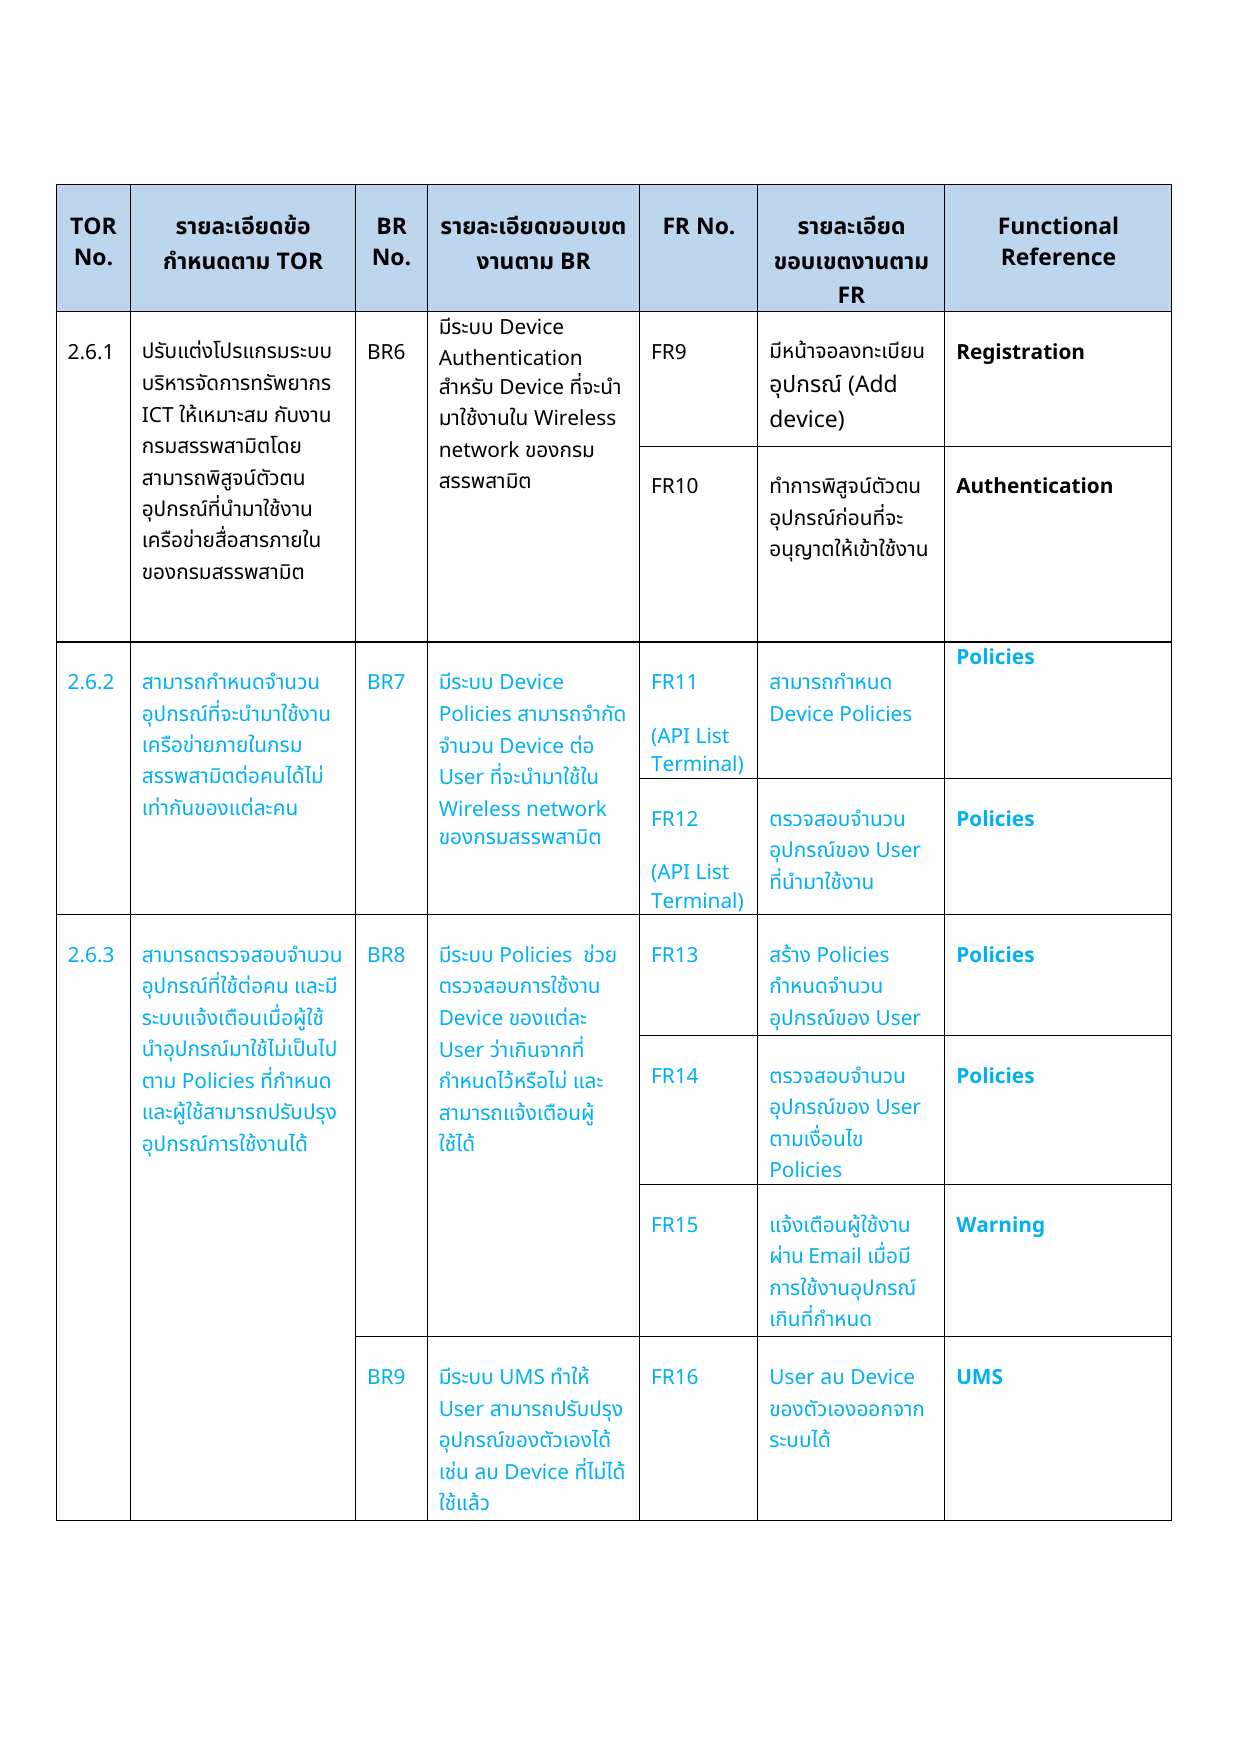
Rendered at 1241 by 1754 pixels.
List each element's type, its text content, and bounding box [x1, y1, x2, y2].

table_cell User ลบ Device ของตัวเองออกจากระบบได้ [758, 1337, 944, 1520]
table_cell มีหน้าจอลงทะเบียนอุปกรณ์ (Add device) [758, 312, 944, 446]
table_cell FR15 [640, 1185, 757, 1336]
table_cell BR8 [356, 915, 427, 1336]
table_cell Policies [945, 779, 1171, 914]
table_header รายละเอียดขอบเขตงานตาม FR [758, 185, 944, 311]
table_cell Policies [945, 1036, 1171, 1184]
table_cell สร้าง Policies กำหนดจำนวนอุปกรณ์ของ User [758, 915, 944, 1035]
table_cell FR14 [640, 1036, 757, 1184]
table_cell BR9 [356, 1337, 427, 1520]
table_cell FR11 (API List Terminal) [640, 643, 757, 778]
table_cell Policies [945, 915, 1171, 1035]
table_cell 2.6.3 [57, 915, 130, 1520]
table_cell Warning [945, 1185, 1171, 1336]
table_cell 2.6.2 [57, 643, 130, 914]
table_cell Policies [945, 643, 1171, 778]
table_cell มีระบบ Policies ช่วยตรวจสอบการใช้งาน Device ของแต่ละ User ว่าเกินจากที่ กำหนดไว้หรือไม่ และสามารถแจ้งเตือนผู้ใช้ได้ [428, 915, 639, 1336]
table_cell Authentication [945, 447, 1171, 641]
table_cell FR9 [640, 312, 757, 446]
table_cell สามารถกำหนด Device Policies [758, 643, 944, 778]
table_cell FR12 (API List Terminal) [640, 779, 757, 914]
table_header รายละเอียดขอบเขตงานตาม BR [428, 185, 639, 311]
table_cell BR7 [356, 643, 427, 914]
table_cell UMS [945, 1337, 1171, 1520]
table_cell ตรวจสอบจำนวนอุปกรณ์ของ User ตามเงื่อนไข Policies [758, 1036, 944, 1184]
table_cell BR6 [356, 312, 427, 641]
table_cell มีระบบ UMS ทำให้ User สามารถปรับปรุงอุปกรณ์ของตัวเองได้ เช่น ลบ Device ที่ไม่ได้ใช้แล้ว [428, 1337, 639, 1520]
table_cell ตรวจสอบจำนวนอุปกรณ์ของ User ที่นำมาใช้งาน [758, 779, 944, 914]
table_header รายละเอียดข้อกำหนดตาม TOR [131, 185, 355, 311]
table_cell ทำการพิสูจน์ตัวตนอุปกรณ์ก่อนที่จะอนุญาตให้เข้าใช้งาน [758, 447, 944, 641]
table_cell แจ้งเตือนผู้ใช้งานผ่านEmail เมื่อมีการใช้งานอุปกรณ์เกินที่กำหนด [758, 1185, 944, 1336]
table_header Functional Reference [945, 185, 1171, 311]
table_cell FR16 [640, 1337, 757, 1520]
table_cell 2.6.1 [57, 312, 130, 641]
table_cell สามารถกำหนดจำนวนอุปกรณ์ที่จะนำมาใช้งานเครือข่ายภายในกรมสรรพสามิตต่อคนได้ไม่เท่ากันของแต่ละคน [131, 643, 355, 914]
table_cell สามารถตรวจสอบจำนวนอุปกรณ์ที่ใช้ต่อคน และมีระบบแจ้งเตือนเมื่อผู้ใช้นำอุปกรณ์มาใช้ไม่เป็นไปตาม Policies ที่กำหนด และผู้ใช้สามารถปรับปรุงอุปกรณ์การใช้งานได้ [131, 915, 355, 1520]
table_header TOR No. [57, 185, 130, 311]
table_cell ปรับแต่งโปรแกรมระบบบริหารจัดการทรัพยากร ICT ให้เหมาะสม กับงานกรมสรรพสามิตโดยสามารถพิสูจน์ตัวตนอุปกรณ์ที่นำมาใช้งานเครือข่ายสื่อสารภายในของกรมสรรพสามิต [131, 312, 355, 641]
table_header BR No. [356, 185, 427, 311]
table_cell Registration [945, 312, 1171, 446]
table_cell มีระบบ Device Policies สามารถจำกัดจำนวน Device ต่อ User ที่จะนำมาใช้ใน Wireless network ของกรมสรรพสามิต [428, 643, 639, 914]
table_header FR No. [640, 185, 757, 311]
table_cell มีระบบ Device Authentication สำหรับ Device ที่จะนำมาใช้งานใน Wireless network ของกรมสรรพสามิต [428, 312, 639, 641]
table_cell FR10 [640, 447, 757, 641]
table_cell FR13 [640, 915, 757, 1035]
